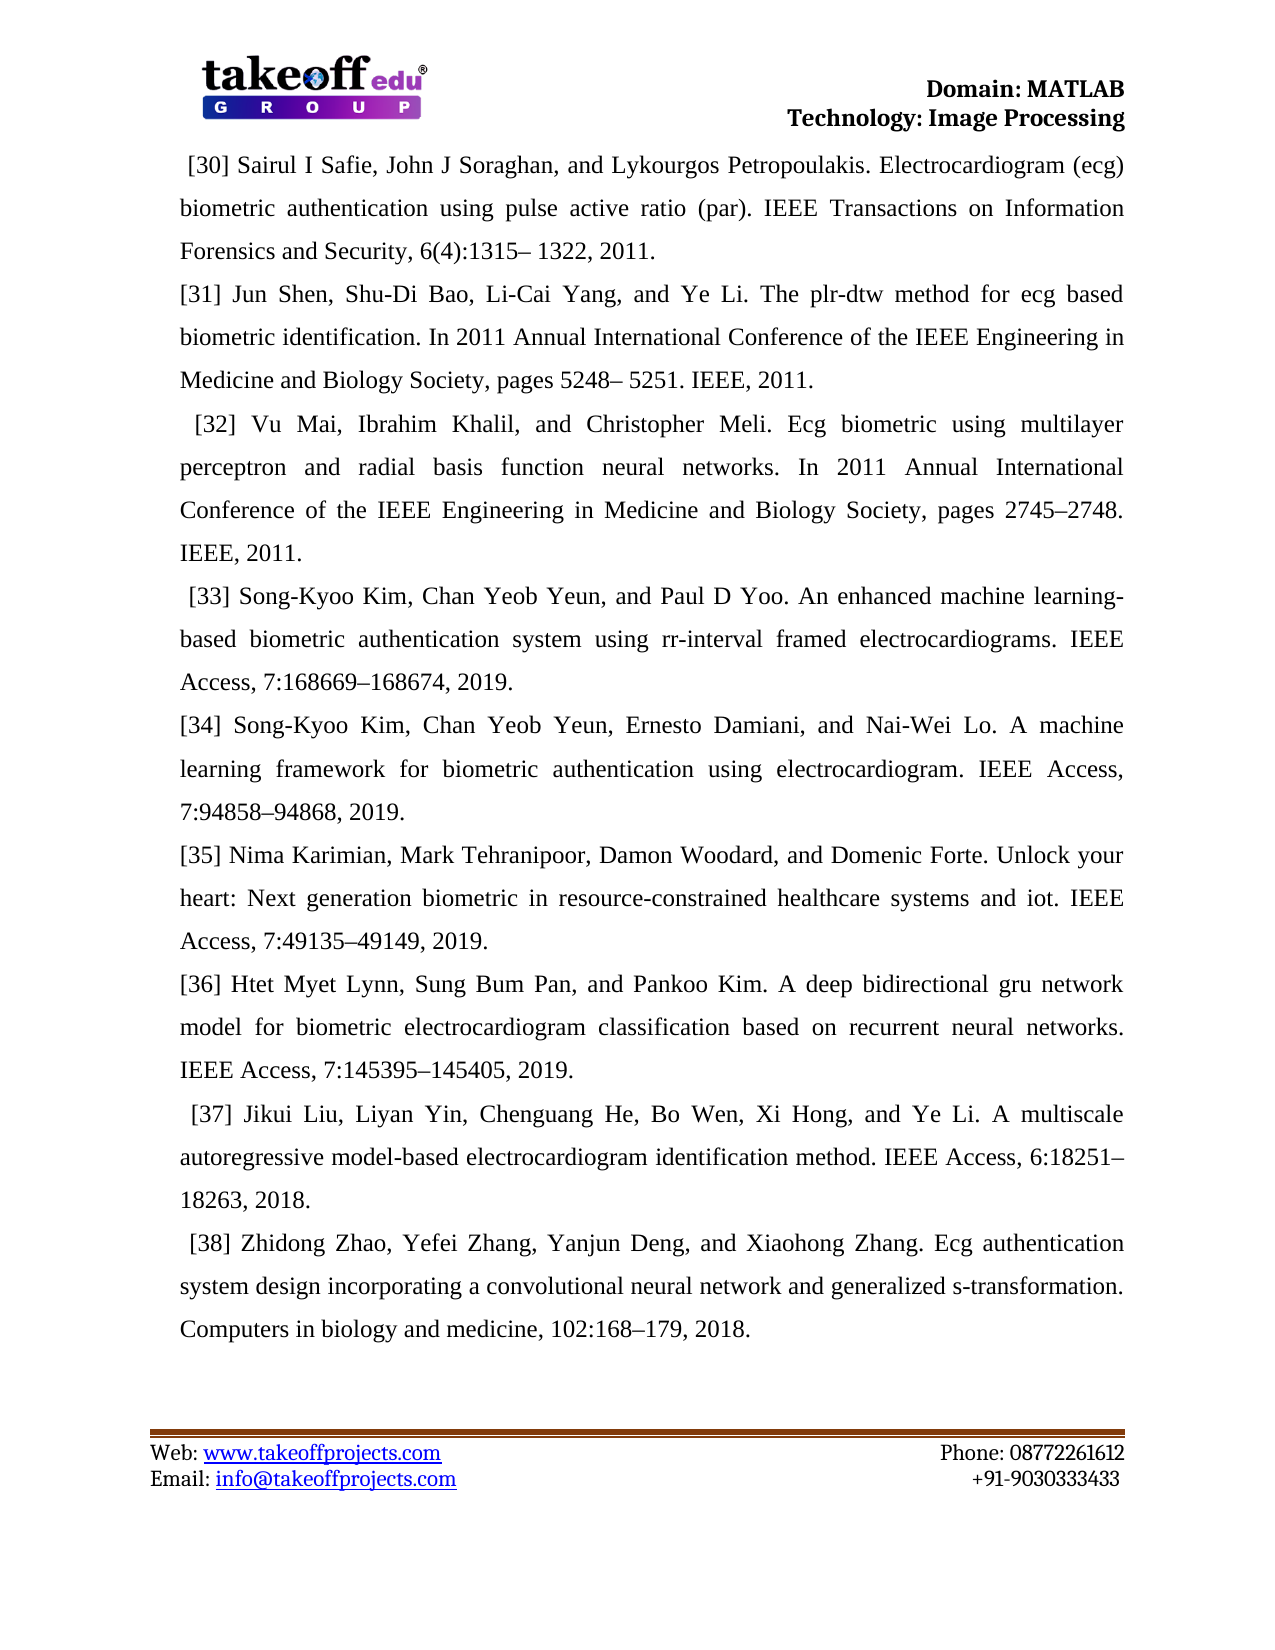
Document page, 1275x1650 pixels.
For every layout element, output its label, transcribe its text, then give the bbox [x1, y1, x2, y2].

text [38] Zhidong Zhao, Yefei Zhang, Yanjun Deng, and Xiaohong Zhang. Ecg authentication system design incorporating a convolutional neural network and generalized s-transformation. Computers in biology and medicine, 102:168–179, 2018. [179, 1228, 1125, 1343]
picture [200, 51, 430, 128]
text [32] Vu Mai, Ibrahim Khalil, and Christopher Meli. Ecg biometric using multilayer perceptron and radial basis function neural networks. In 2011 Annual International Conference of the IEEE Engineering in Medicine and Biology Society, pages 2745–2748. IEEE, 2011. [179, 409, 1125, 567]
text [33] Song-Kyoo Kim, Chan Yeob Yeun, and Paul D Yoo. An enhanced machine learning-based biometric authentication system using rr-interval framed electrocardiograms. IEEE Access, 7:168669–168674, 2019. [179, 581, 1125, 696]
text [31] Jun Shen, Shu-Di Bao, Li-Cai Yang, and Ye Li. The plr-dtw method for ecg based biometric identification. In 2011 Annual International Conference of the IEEE Engineering in Medicine and Biology Society, pages 5248– 5251. IEEE, 2011. [179, 279, 1125, 394]
text [35] Nima Karimian, Mark Tehranipoor, Damon Woodard, and Domenic Forte. Unlock your heart: Next generation biometric in resource-constrained healthcare systems and iot. IEEE Access, 7:49135–49149, 2019. [179, 840, 1125, 955]
text [34] Song-Kyoo Kim, Chan Yeob Yeun, Ernesto Damiani, and Nai-Wei Lo. A machine learning framework for biometric authentication using electrocardiogram. IEEE Access, 7:94858–94868, 2019. [179, 711, 1125, 826]
text [30] Sairul I Safie, John J Soraghan, and Lykourgos Petropoulakis. Electrocardiogram (ecg) biometric authentication using pulse active ratio (par). IEEE Transactions on Information Forensics and Security, 6(4):1315– 1322, 2011. [179, 150, 1125, 265]
text [37] Jikui Liu, Liyan Yin, Chenguang He, Bo Wen, Xi Hong, and Ye Li. A multiscale autoregressive model-based electrocardiogram identification method. IEEE Access, 6:18251–18263, 2018. [179, 1099, 1125, 1214]
text [36] Htet Myet Lynn, Sung Bum Pan, and Pankoo Kim. A deep bidirectional gru network model for biometric electrocardiogram classification based on recurrent neural networks. IEEE Access, 7:145395–145405, 2019. [179, 969, 1125, 1084]
